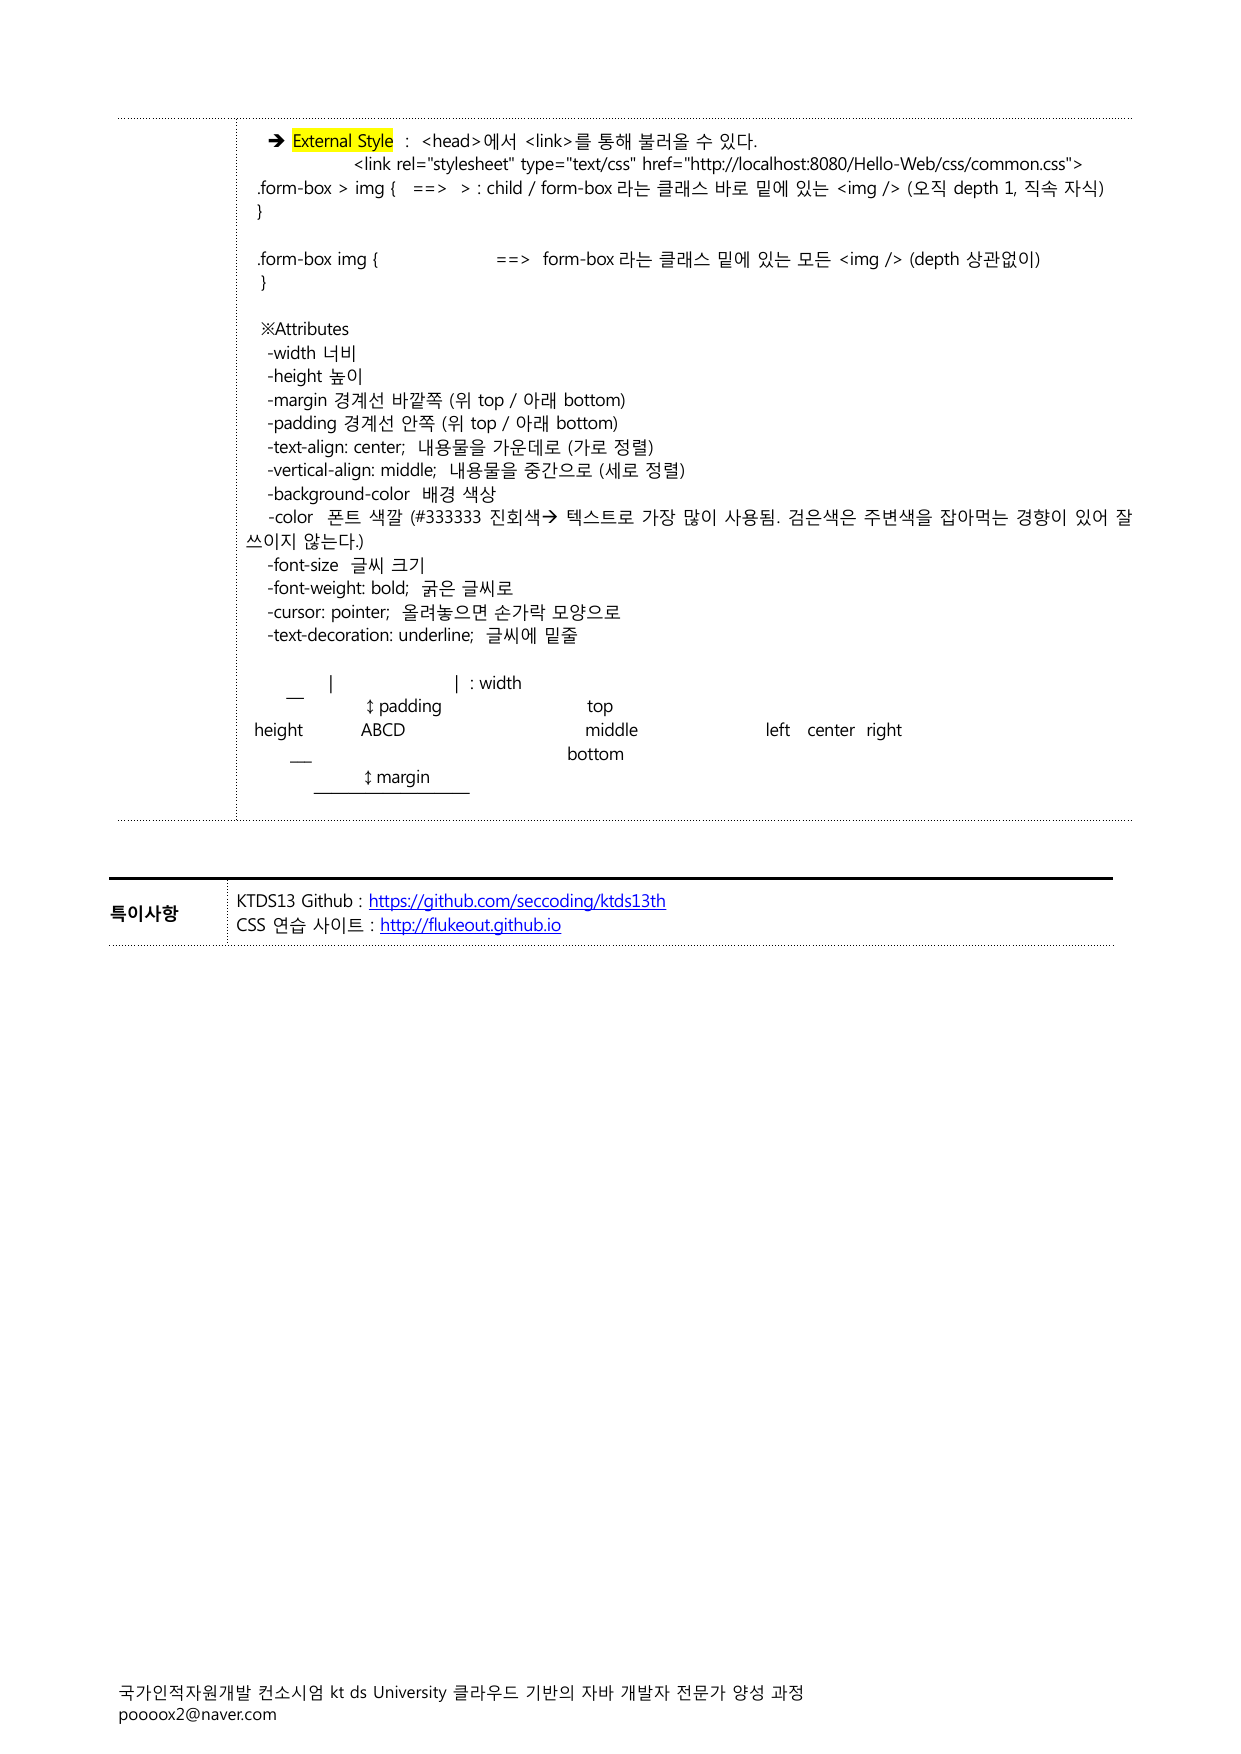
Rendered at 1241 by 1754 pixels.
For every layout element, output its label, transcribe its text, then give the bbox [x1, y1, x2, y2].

table_header KTDS13 Github : https://github.com/seccoding/ktds13th CSS 연습 사이트 : http://flukeout.github.io [228, 880, 1113, 944]
table_header 특이사항 [109, 880, 227, 944]
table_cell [236, 118, 1133, 820]
